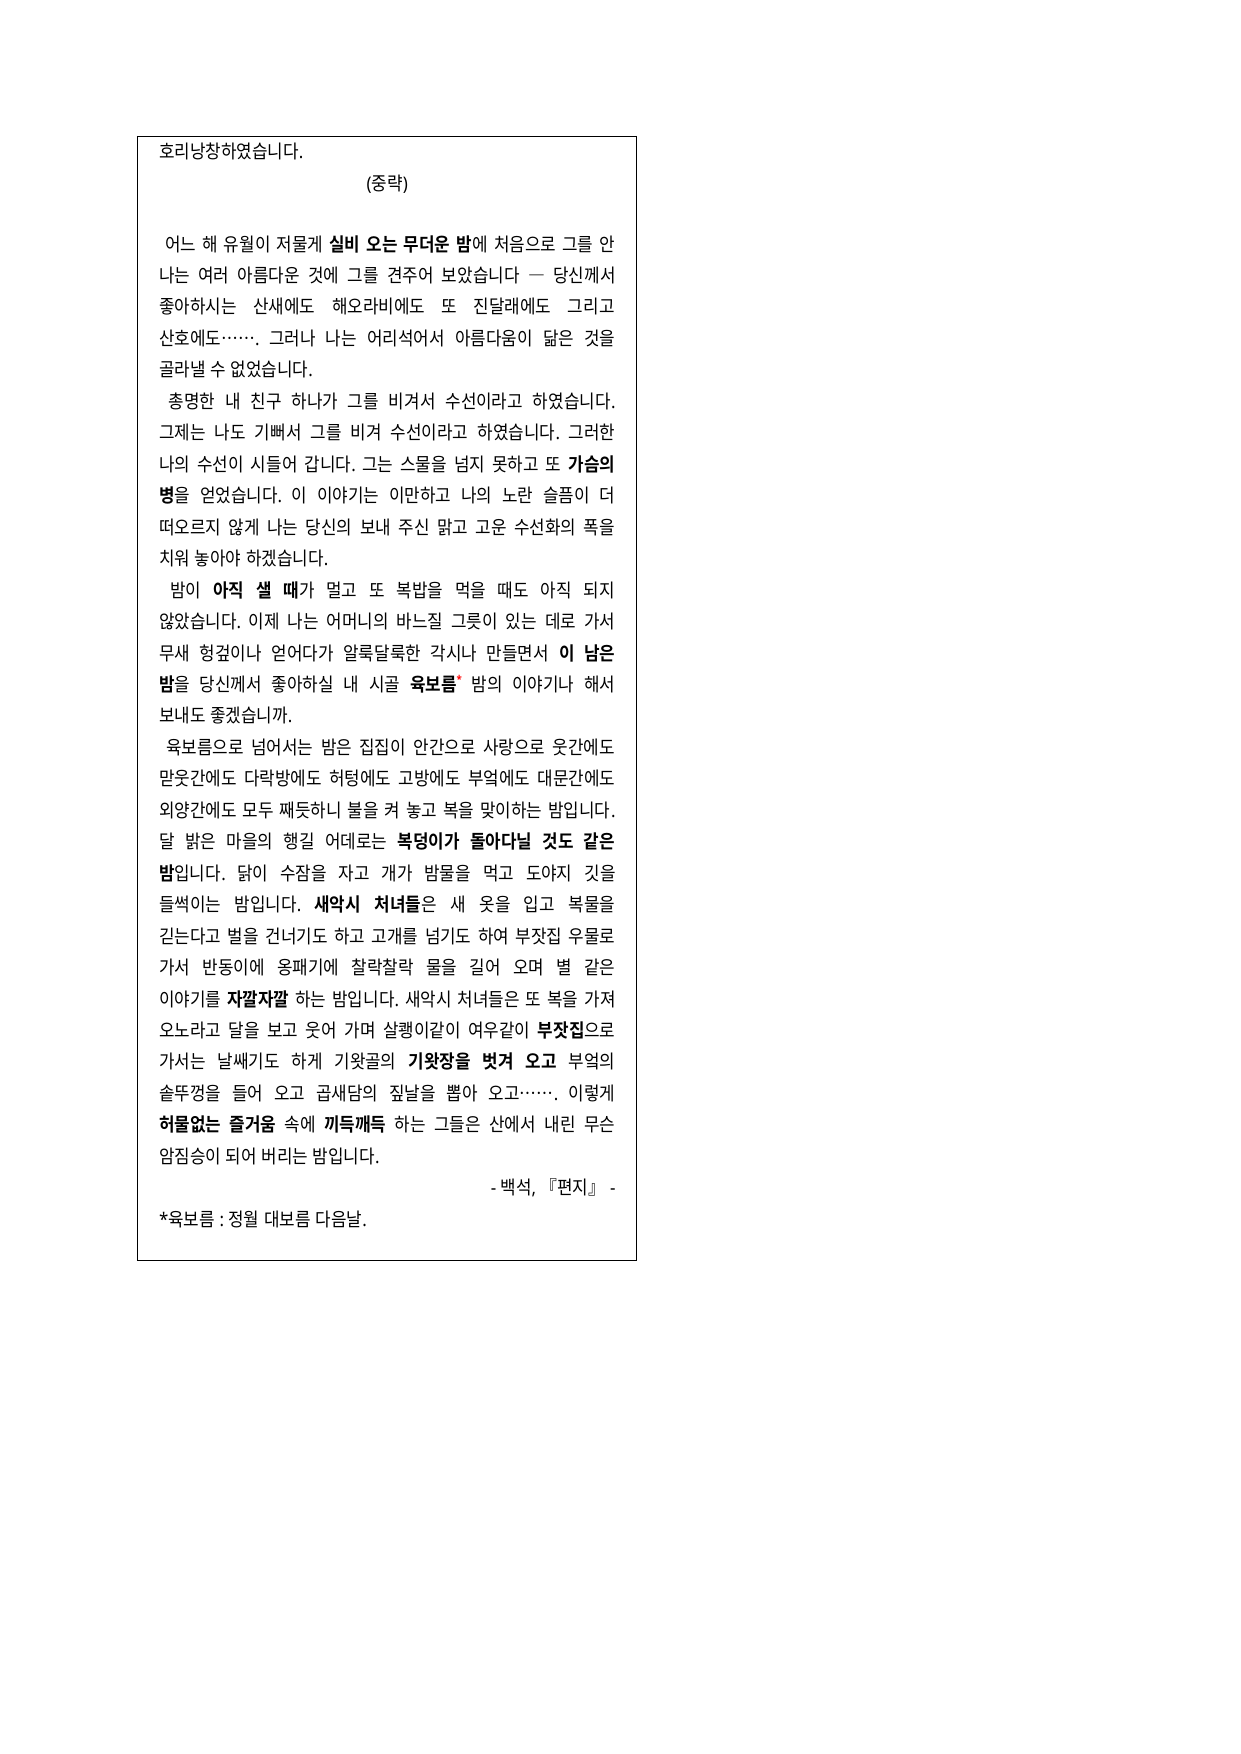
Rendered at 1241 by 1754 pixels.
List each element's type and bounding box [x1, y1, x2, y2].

table_header [138, 137, 636, 1260]
